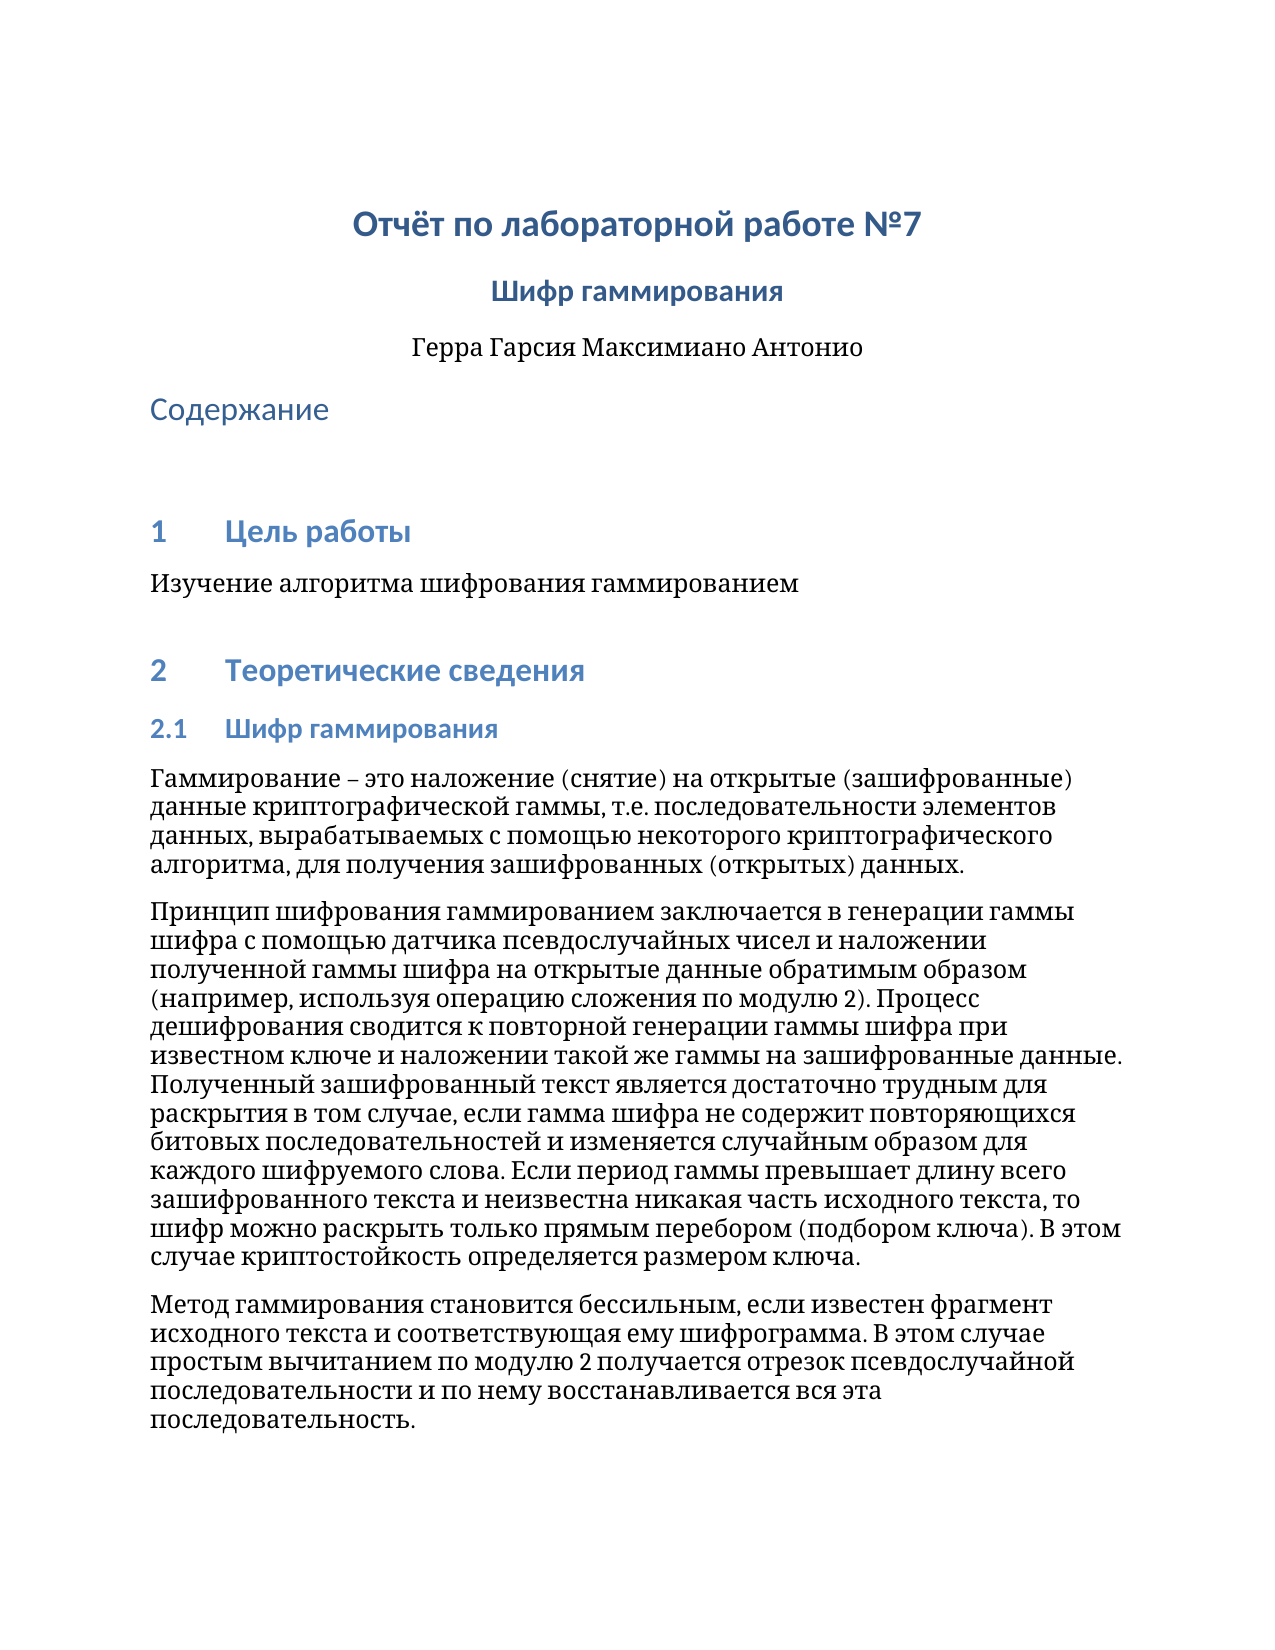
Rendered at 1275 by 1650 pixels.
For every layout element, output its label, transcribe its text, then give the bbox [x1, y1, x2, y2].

text Герра Гарсия Максимиано Антонио [150, 334, 1125, 363]
text Гаммирование – это наложение (снятие) на открытые (зашифрованные) данные криптографической гаммы, т.е. последовательности элементов данных, вырабатываемых с помощью некоторого криптографического алгоритма, для получения зашифрованных (открытых) данных. [150, 764, 1125, 879]
text Принцип шифрования гаммированием заключается в генерации гаммы шифра с помощью датчика псевдослучайных чисел и наложении полученной гаммы шифра на открытые данные обратимым образом (например, используя операцию сложения по модулю 2). Процесс дешифрования сводится к повторной генерации гаммы шифра при известном ключе и наложении такой же гаммы на зашифрованные данные. Полученный зашифрованный текст является достаточно трудным для раскрытия в том случае, если гамма шифра не содержит повторяющихся битовых последовательностей и изменяется случайным образом для каждого шифруемого слова. Если период гаммы превышает длину всего зашифрованного текста и неизвестна никакая часть исходного текста, то шифр можно раскрыть только прямым перебором (подбором ключа). В этом случае криптостойкость определяется размером ключа. [150, 898, 1125, 1272]
text Метод гаммирования становится бессильным, если известен фрагмент исходного текста и соответствующая ему шифрограмма. В этом случае простым вычитанием по модулю 2 получается отрезок псевдослучайной последовательности и по нему восстанавливается вся эта последовательность. [150, 1291, 1125, 1434]
text Изучение алгоритма шифрования гаммированием [150, 570, 1125, 599]
subtitle 1 Цель работы [150, 510, 1125, 551]
subtitle 2.1 Шифр гаммирования [150, 710, 1125, 746]
subtitle 2 Теоретические сведения [150, 649, 1125, 689]
title Отчёт по лабораторной работе №7 [150, 200, 1125, 246]
subtitle Шифр гаммирования [150, 271, 1125, 309]
